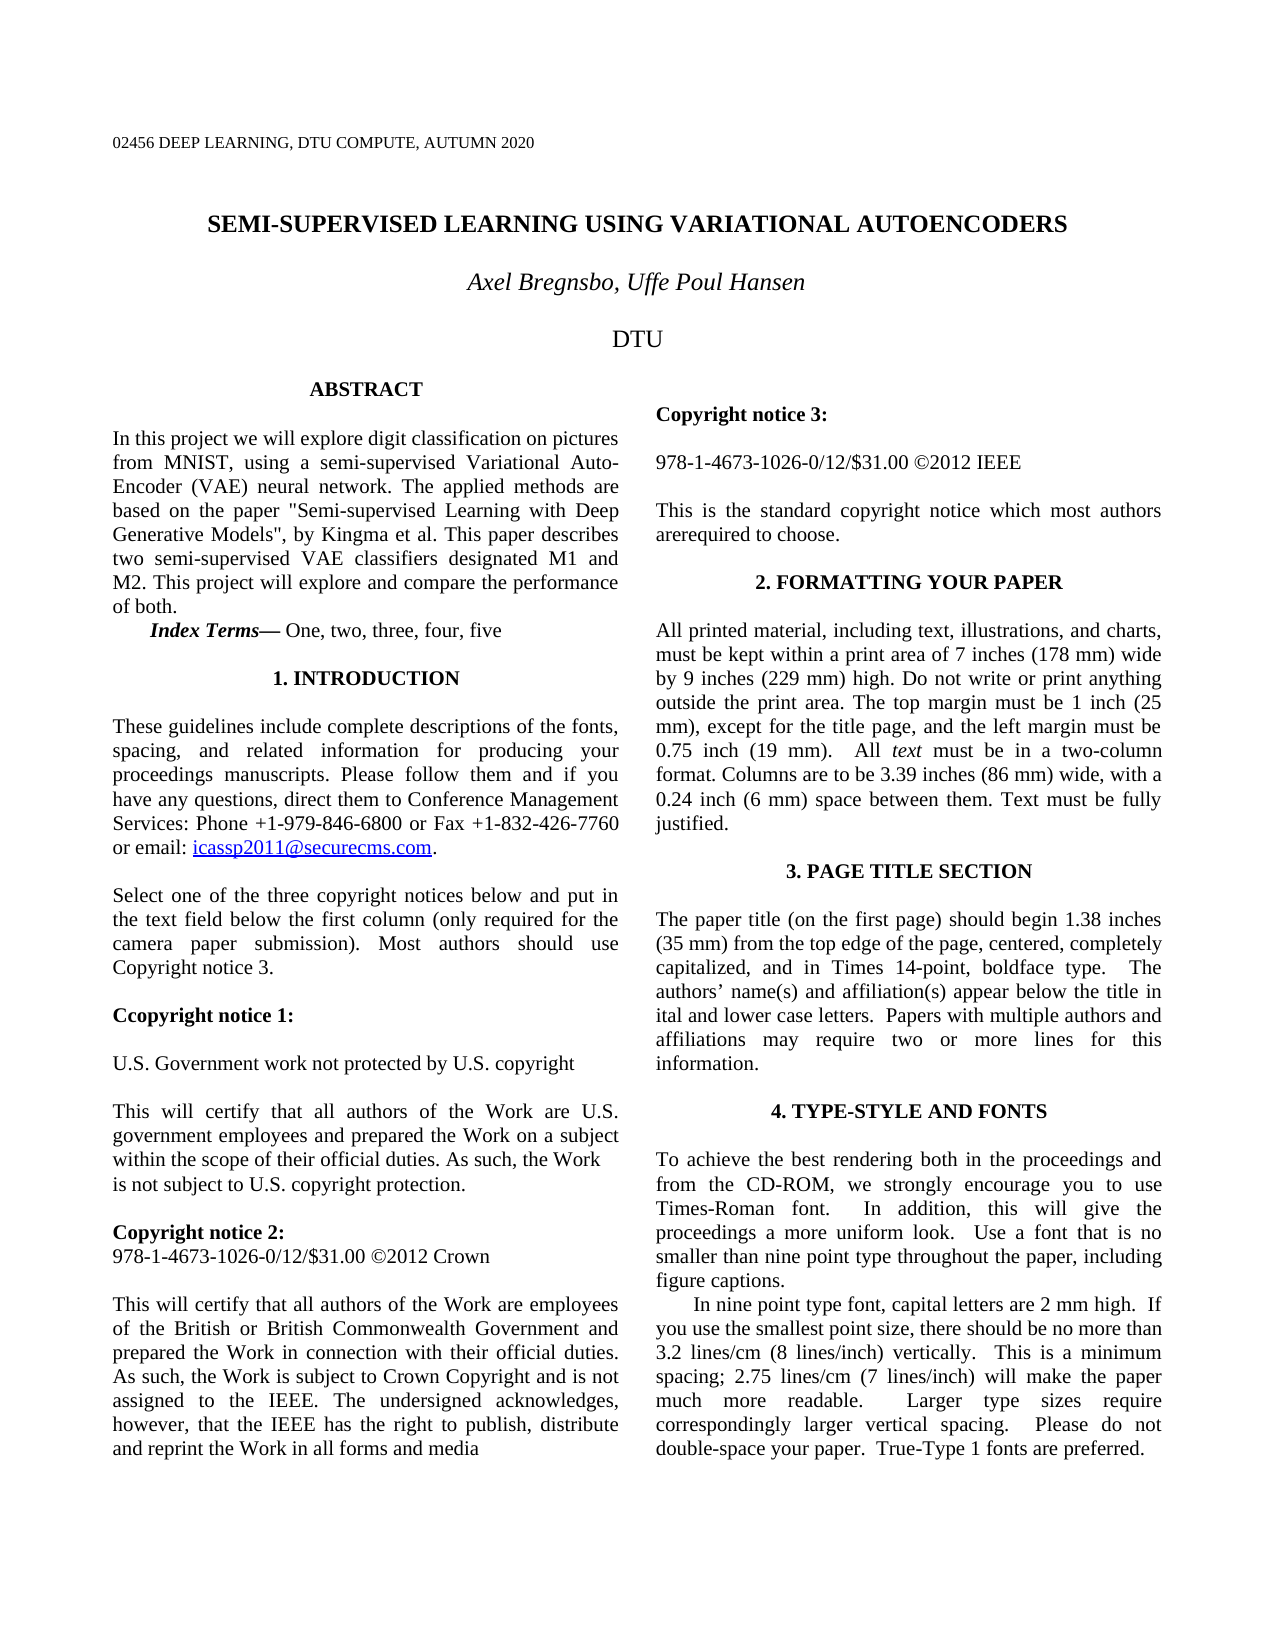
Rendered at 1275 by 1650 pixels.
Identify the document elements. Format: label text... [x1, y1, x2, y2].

text DTU [112, 324, 1162, 353]
text 2. Formatting your paper [656, 570, 1162, 594]
text In this project we will explore digit classification on pictures from MNIST, using a semi-supervised Variational Auto-Encoder (VAE) neural network. The applied methods are based on the paper "Semi-supervised Learning with Deep Generative Models", by Kingma et al. This paper describes two semi-supervised VAE classifiers designated M1 and M2. This project will explore and compare the performance of both. [112, 426, 619, 618]
text Index Terms— One, two, three, four, five [112, 618, 619, 642]
text All printed material, including text, illustrations, and charts, must be kept within a print area of 7 inches (178 mm) wide by 9 inches (229 mm) high. Do not write or print anything outside the print area. The top margin must be 1 inch (25 mm), except for the title page, and the left margin must be 0.75 inch (19 mm). All text must be in a two-column format. Columns are to be 3.39 inches (86 mm) wide, with a 0.24 inch (6 mm) space between them. Text must be fully justified. [656, 618, 1162, 834]
text To achieve the best rendering both in the proceedings and from the CD-ROM, we strongly encourage you to use Times-Roman font. In addition, this will give the proceedings a more uniform look. Use a font that is no smaller than nine point type throughout the paper, including figure captions. [656, 1147, 1162, 1292]
subtitle Abstract [112, 377, 619, 401]
text Ccopyright notice 1: [112, 1003, 619, 1027]
text 978-1-4673-1026-0/12/$31.00 ©2012 IEEE [656, 449, 1162, 474]
subtitle SEMI-SUPERVISED LEARNING USING VARIATIONAL AUTOENCODERS [112, 209, 1162, 238]
text 978-1-4673-1026-0/12/$31.00 ©2012 Crown [112, 1244, 619, 1268]
text Select one of the three copyright notices below and put in the text field below the first column (only required for the camera paper submission). Most authors should use Copyright notice 3. [112, 883, 619, 979]
text 4. Type-style and fonts [656, 1099, 1162, 1123]
text is not subject to U.S. copyright protection. [112, 1171, 619, 1196]
text In nine point type font, capital letters are 2 mm high. If you use the smallest point size, there should be no more than 3.2 lines/cm (8 lines/inch) vertically. This is a minimum spacing; 2.75 lines/cm (7 lines/inch) will make the paper much more readable. Larger type sizes require correspondingly larger vertical spacing. Please do not double-space your paper. True-Type 1 fonts are preferred. [656, 1292, 1162, 1460]
text 3. Page title section [656, 859, 1162, 883]
text These guidelines include complete descriptions of the fonts, spacing, and related information for producing your proceedings manuscripts. Please follow them and if you have any questions, direct them to Conference Management Services: Phone +1-979-846-6800 or Fax +1-832-426-7760 or email: icassp2011@securecms.com. [112, 714, 619, 859]
text Copyright notice 3: [656, 401, 1162, 426]
text 1. Introduction [112, 666, 619, 690]
text The paper title (on the first page) should begin 1.38 inches (35 mm) from the top edge of the page, centered, completely capitalized, and in Times 14-point, boldface type. The authors’ name(s) and affiliation(s) appear below the title in ital and lower case letters. Papers with multiple authors and affiliations may require two or more lines for this information. [656, 907, 1162, 1075]
text This is the standard copyright notice which most authors arerequired to choose. [656, 498, 1162, 546]
text Copyright notice 2: [112, 1219, 619, 1244]
text Axel Bregnsbo, Uffe Poul Hansen [112, 267, 1162, 296]
text This will certify that all authors of the Work are U.S. government employees and prepared the Work on a subject within the scope of their official duties. As such, the Work [112, 1099, 619, 1171]
text This will certify that all authors of the Work are employees of the British or British Commonwealth Government and prepared the Work in connection with their official duties. As such, the Work is subject to Crown Copyright and is not assigned to the IEEE. The undersigned acknowledges, however, that the IEEE has the right to publish, distribute and reprint the Work in all forms and media [112, 1292, 619, 1460]
text U.S. Government work not protected by U.S. copyright [112, 1051, 619, 1075]
subtitle 02456 DEEP Learning, DTU Compute, AUTUMN 2020 [112, 133, 1162, 152]
